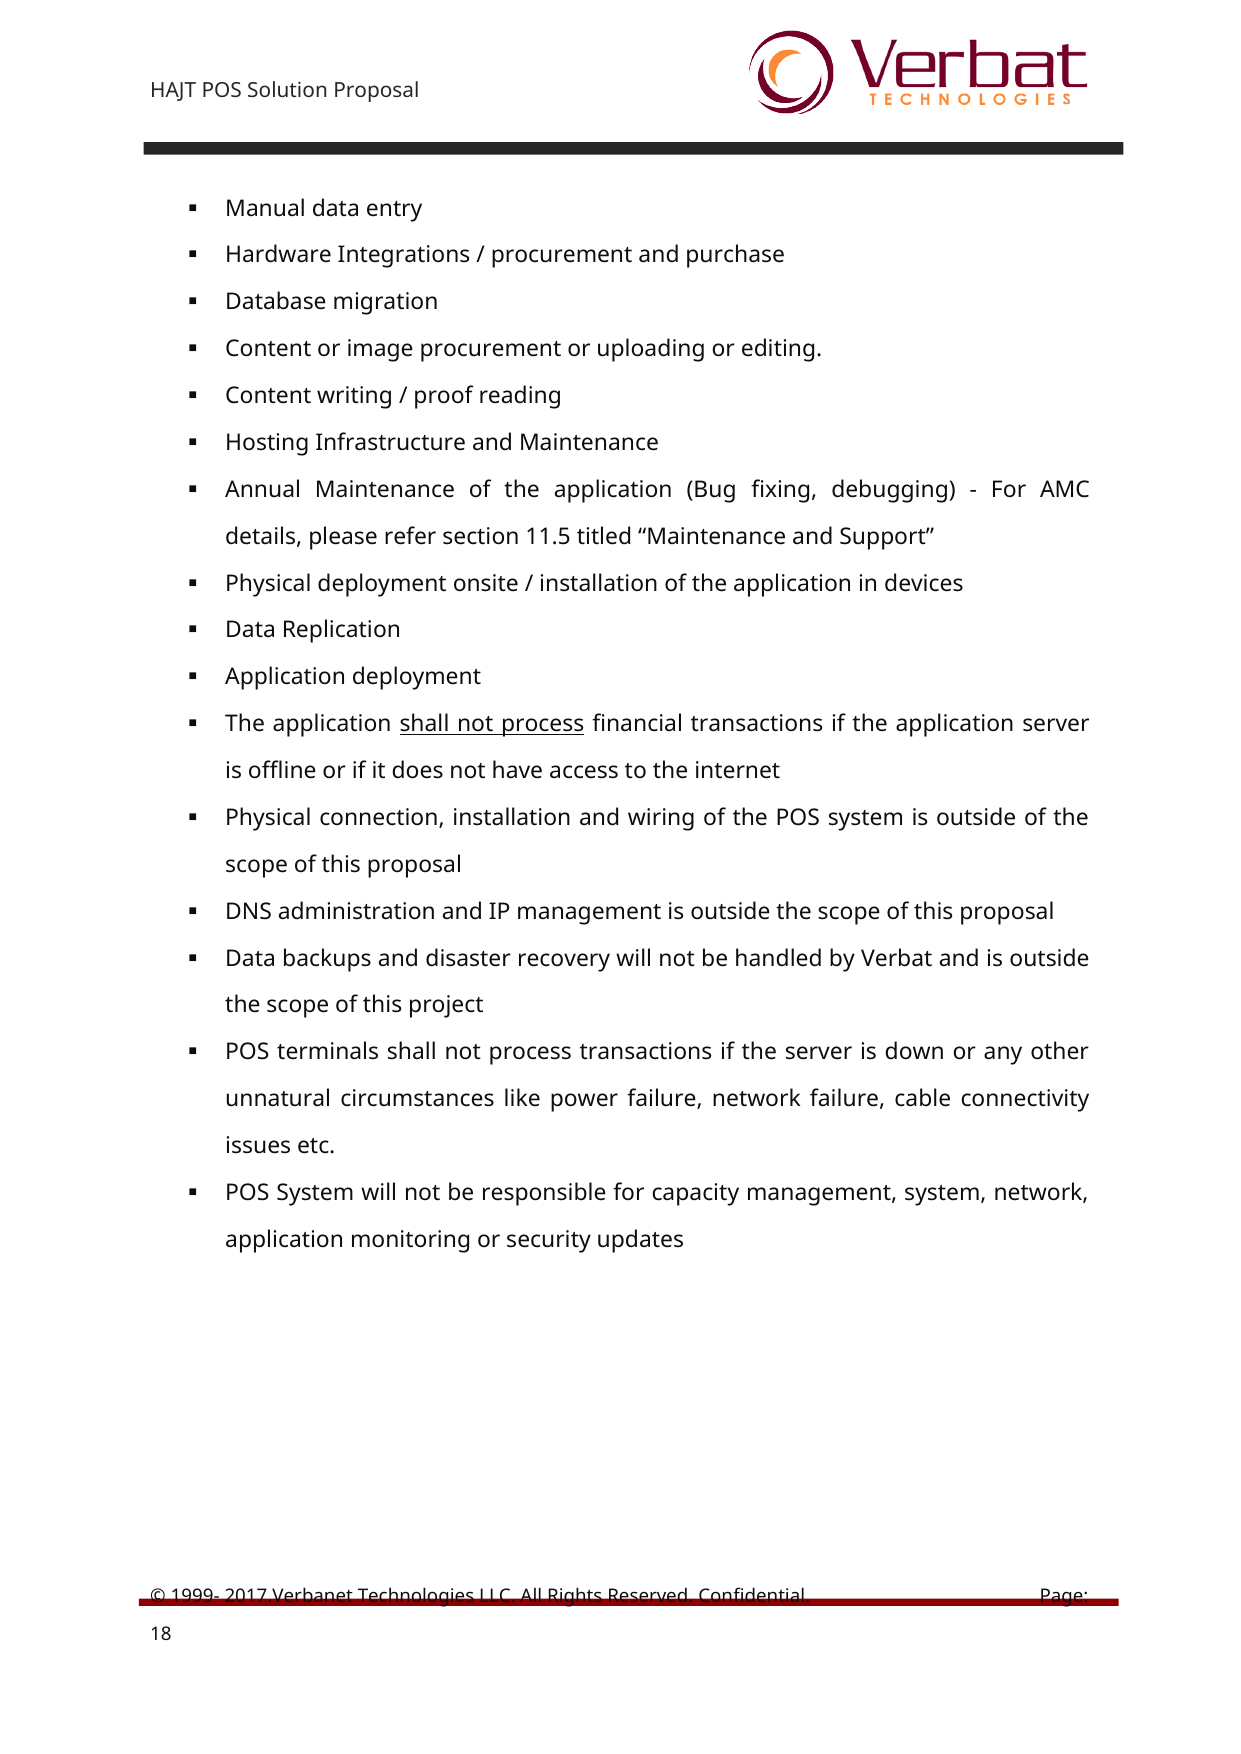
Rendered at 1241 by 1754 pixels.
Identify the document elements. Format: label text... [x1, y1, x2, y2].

list DNS administration and IP management is outside the scope of this proposal [187, 895, 1090, 926]
list Data Replication [187, 613, 1090, 645]
list POS terminals shall not process transactions if the server is down or any other unnatural circumstances like power failure, network failure, cable connectivity issues etc. [187, 1035, 1090, 1160]
list Physical deployment onsite / installation of the application in devices [187, 567, 1090, 598]
list Annual Maintenance of the application (Bug fixing, debugging) - For AMC details, please refer section 11.5 titled “Maintenance and Support” [187, 473, 1090, 551]
list Content writing / proof reading [187, 379, 1090, 410]
list Hosting Infrastructure and Maintenance [187, 426, 1090, 457]
list Application deployment [187, 660, 1090, 692]
picture [745, 26, 1089, 114]
list Database migration [187, 285, 1090, 317]
list Manual data entry [187, 192, 1090, 223]
list Physical connection, installation and wiring of the POS system is outside of the scope of this proposal [187, 801, 1090, 879]
list Content or image procurement or uploading or editing. [187, 332, 1090, 363]
list Hardware Integrations / procurement and purchase [187, 238, 1090, 270]
list POS System will not be responsible for capacity management, system, network, application monitoring or security updates [187, 1176, 1090, 1254]
list The application shall not process financial transactions if the application server is offline or if it does not have access to the internet [187, 707, 1090, 785]
list Data backups and disaster recovery will not be handled by Verbat and is outside the scope of this project [187, 942, 1090, 1020]
